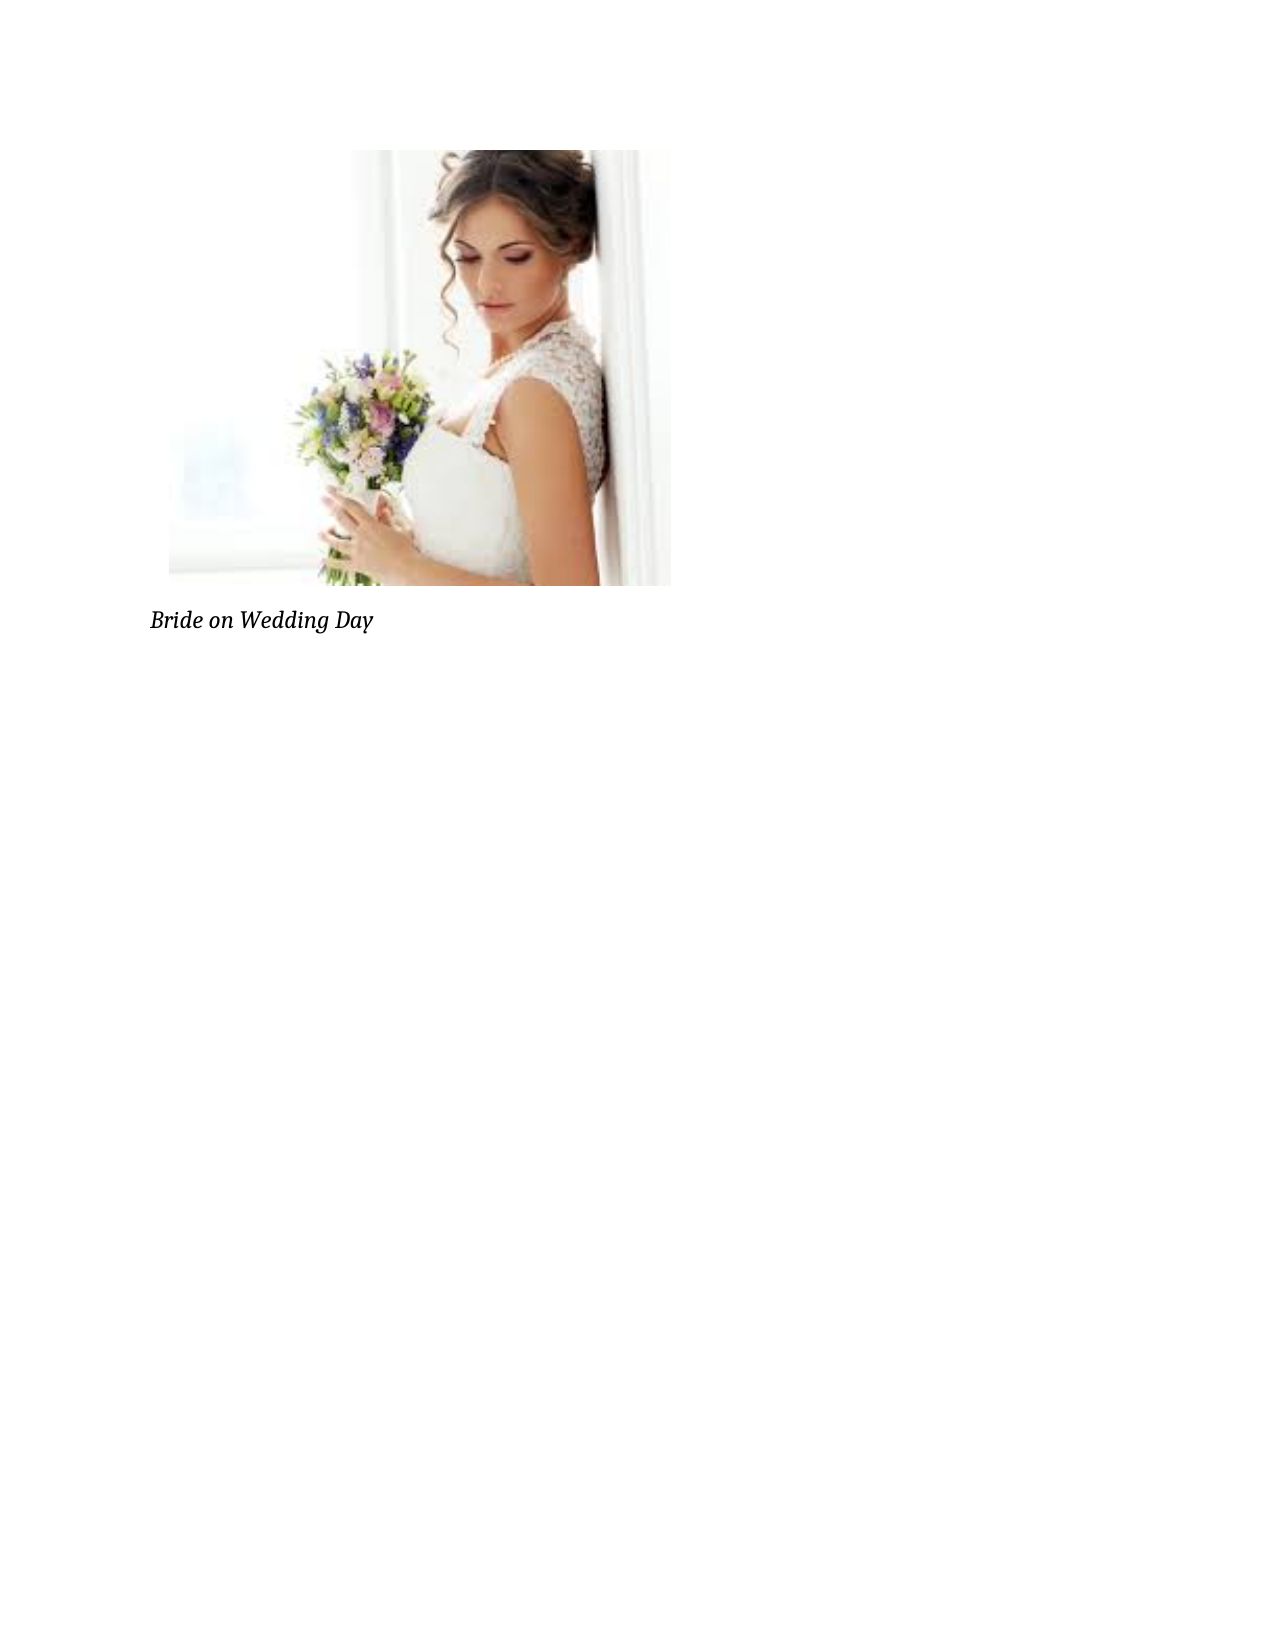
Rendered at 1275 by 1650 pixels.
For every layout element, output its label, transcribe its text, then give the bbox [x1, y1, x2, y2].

text Bride on Wedding Day [150, 606, 1125, 635]
picture [168, 150, 671, 586]
